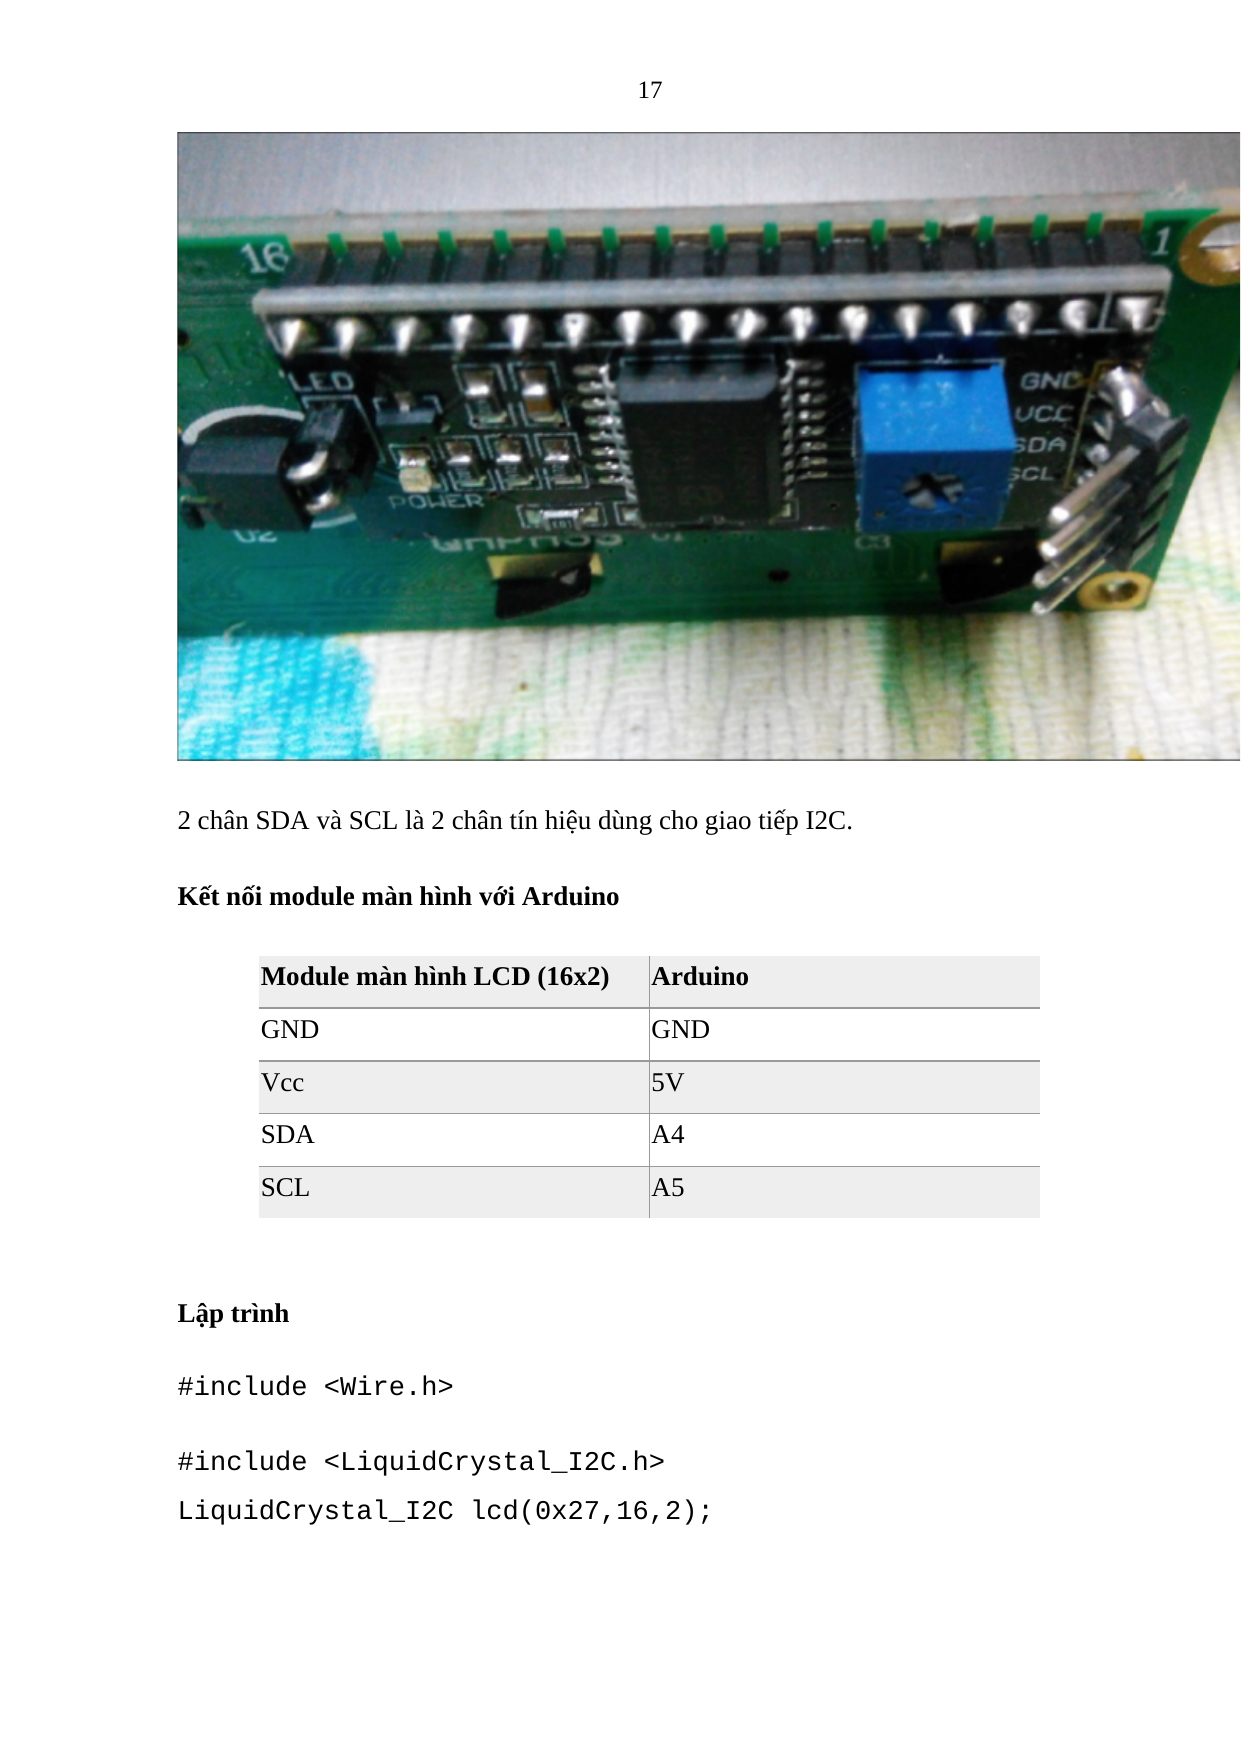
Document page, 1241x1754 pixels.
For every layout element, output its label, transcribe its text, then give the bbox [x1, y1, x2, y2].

picture [177, 132, 1241, 761]
text #include <Wire.h> [177, 1373, 1122, 1403]
table_cell SDA [259, 1114, 649, 1166]
table_cell GND [259, 1009, 649, 1060]
table_header Module màn hình LCD (16x2) [259, 956, 649, 1007]
table_header Arduino [650, 956, 1040, 1007]
table_cell Vcc [259, 1062, 649, 1113]
text Kết nối module màn hình với Arduino [177, 880, 1122, 911]
text LiquidCrystal_I2C lcd(0x27,16,2); [177, 1497, 1122, 1527]
text Lập trình [177, 1297, 1122, 1328]
table_cell GND [650, 1009, 1040, 1060]
table_cell A5 [650, 1167, 1040, 1218]
table_cell SCL [259, 1167, 649, 1218]
table_cell A4 [650, 1114, 1040, 1166]
table_cell 5V [650, 1062, 1040, 1113]
text 2 chân SDA và SCL là 2 chân tín hiệu dùng cho giao tiếp I2C. [177, 804, 1122, 835]
text #include <LiquidCrystal_I2C.h> [177, 1448, 1122, 1479]
